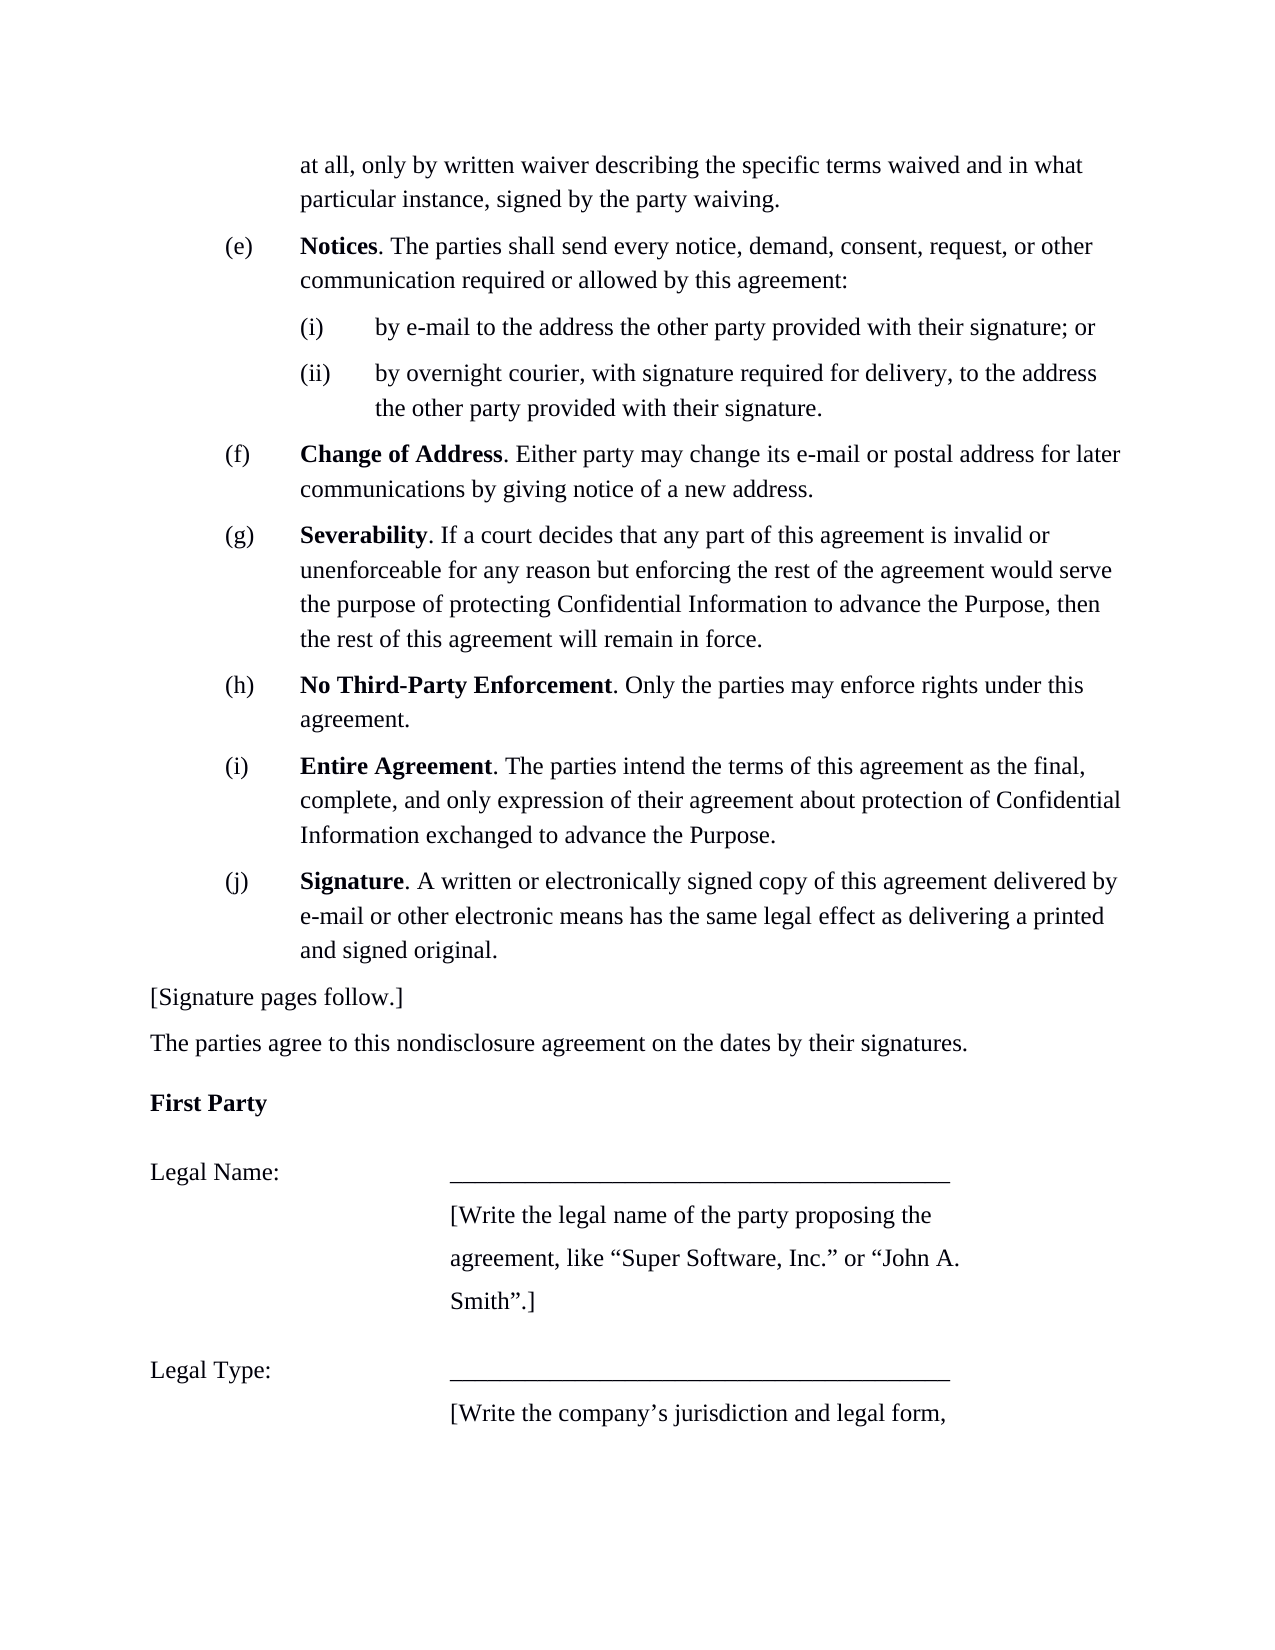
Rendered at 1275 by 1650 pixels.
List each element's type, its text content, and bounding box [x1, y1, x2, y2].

text (i) Entire Agreement. The parties intend the terms of this agreement as the final, complete, and only expression of their agreement about protection of Confidential Information exchanged to advance the Purpose. [225, 751, 1125, 849]
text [150, 1355, 975, 1427]
text (g) Severability. If a court decides that any part of this agreement is invalid or unenforceable for any reason but enforcing the rest of the agreement would serve the purpose of protecting Confidential Information to advance the Purpose, then the rest of this agreement will remain in force. [225, 520, 1125, 652]
text (ii) by overnight courier, with signature required for delivery, to the address the other party provided with their signature. [300, 358, 1125, 422]
text (i) by e-mail to the address the other party provided with their signature; or [300, 312, 1125, 341]
text (j) Signature. A written or electronically signed copy of this agreement delivered by e-mail or other electronic means has the same legal effect as delivering a printed and signed original. [225, 866, 1125, 964]
text [Signature pages follow.] [150, 982, 1125, 1011]
text (h) No Third-Party Enforcement. Only the parties may enforce rights under this agreement. [225, 670, 1125, 733]
text (f) Change of Address. Either party may change its e-mail or postal address for later communications by giving notice of a new address. [225, 439, 1125, 502]
text Legal Name: ________________________________________ [Write the legal name of the party proposing the agreement, like “Super Software, Inc.” or “John A. Smith”.] [150, 1157, 975, 1315]
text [225, 150, 1125, 213]
text First Party [150, 1088, 975, 1117]
text (e) Notices. The parties shall send every notice, demand, consent, request, or other communication required or allowed by this agreement: [225, 231, 1125, 294]
text The parties agree to this nondisclosure agreement on the dates by their signatures. [150, 1028, 1125, 1057]
